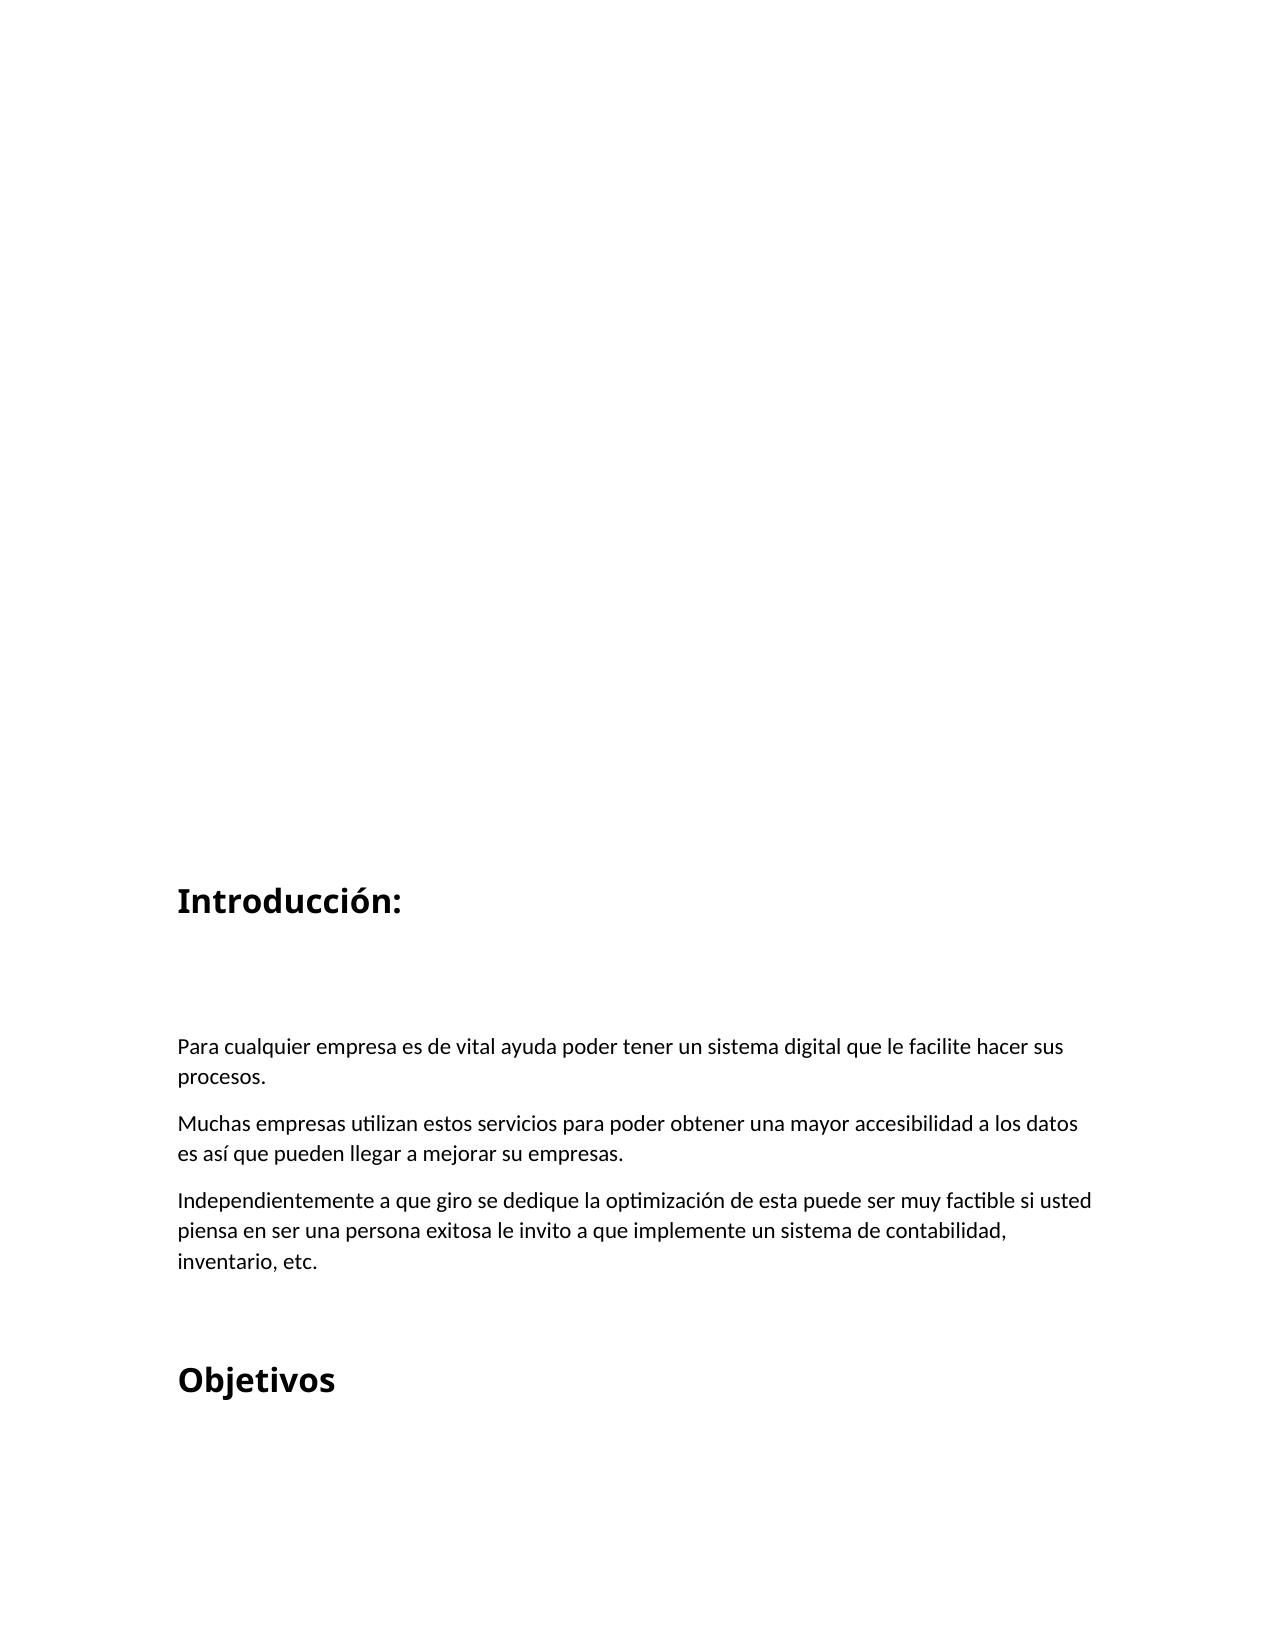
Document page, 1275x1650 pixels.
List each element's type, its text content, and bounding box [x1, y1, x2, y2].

text Para cualquier empresa es de vital ayuda poder tener un sistema digital que le facilite hacer sus procesos. [177, 1032, 1098, 1090]
text Muchas empresas utilizan estos servicios para poder obtener una mayor accesibilidad a los datos es así que pueden llegar a mejorar su empresas. [177, 1109, 1098, 1167]
subtitle Introducción: [177, 878, 1098, 923]
subtitle Objetivos [177, 1357, 1098, 1402]
text Independientemente a que giro se dedique la optimización de esta puede ser muy factible si usted piensa en ser una persona exitosa le invito a que implemente un sistema de contabilidad, inventario, etc. [177, 1186, 1098, 1275]
